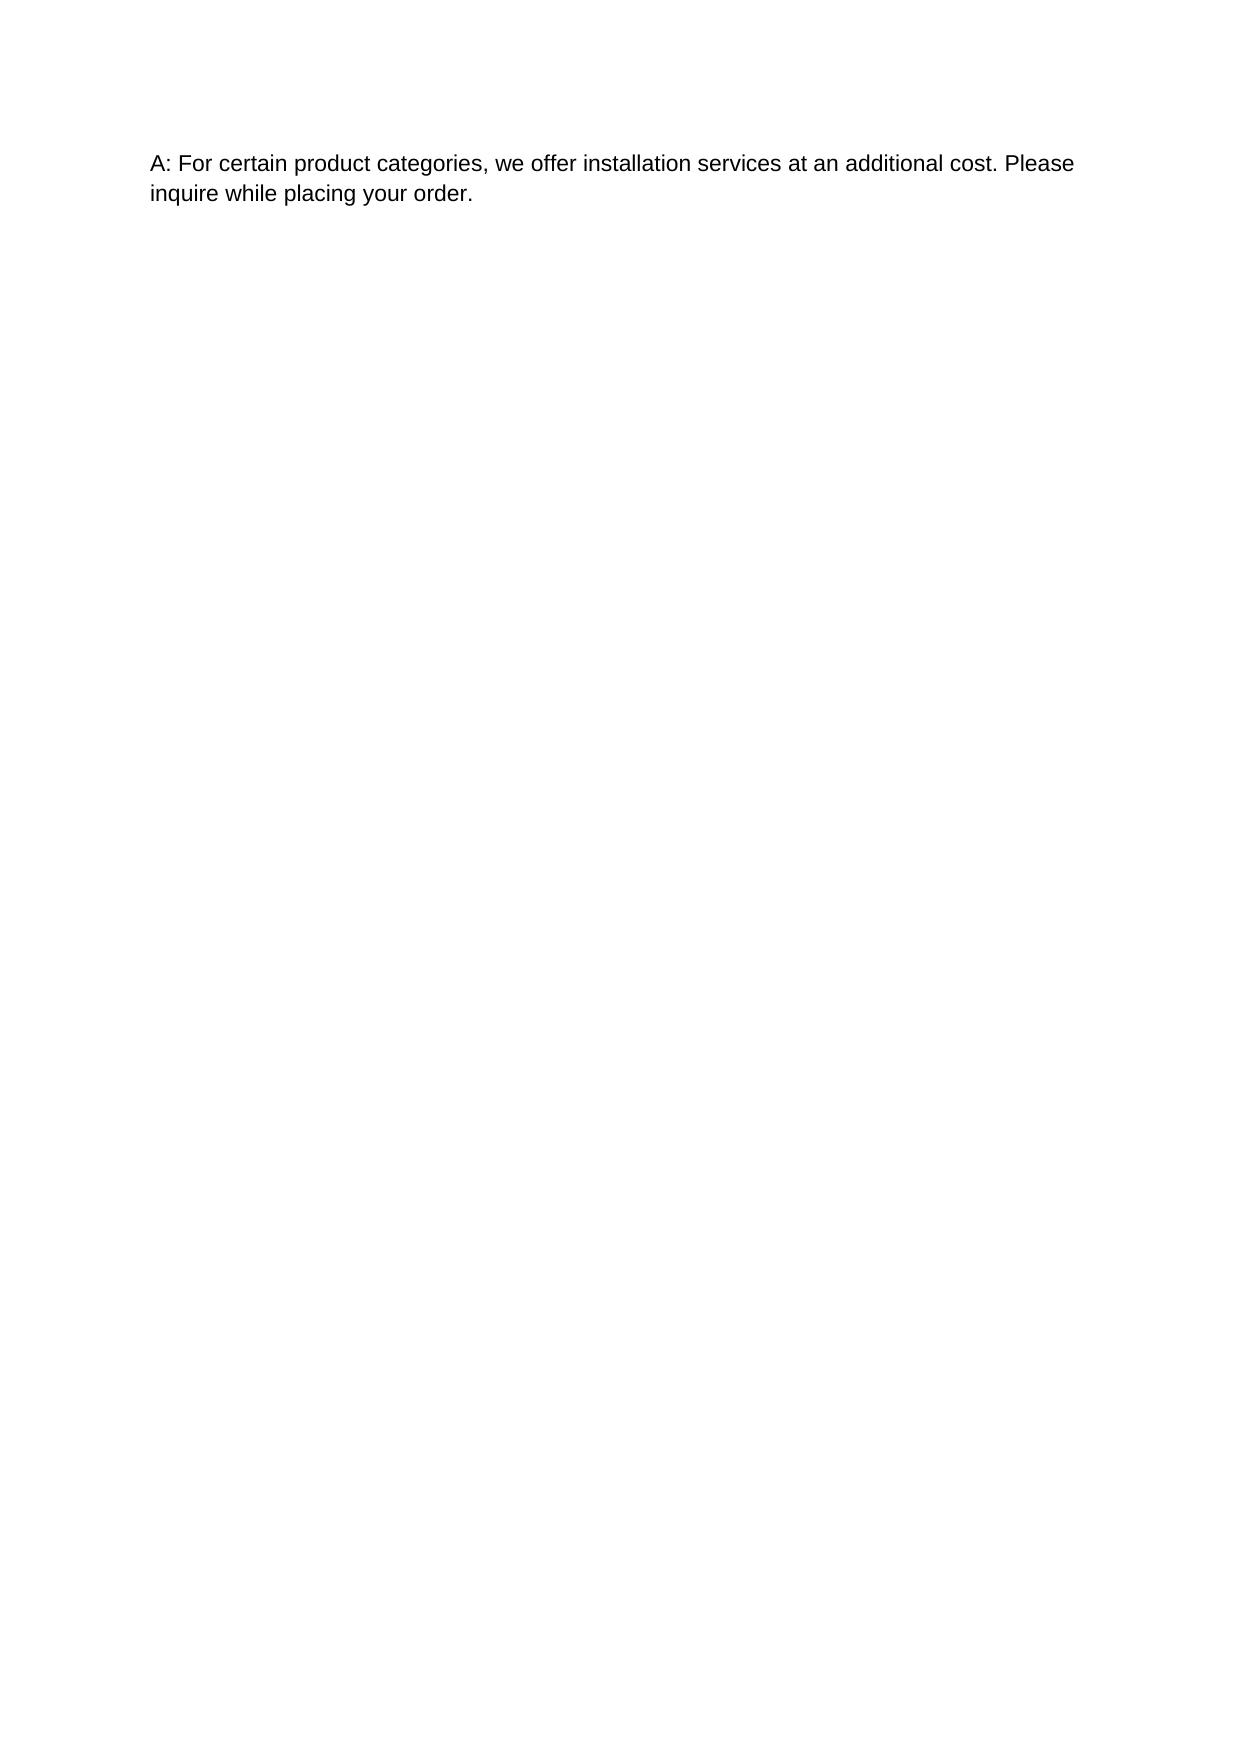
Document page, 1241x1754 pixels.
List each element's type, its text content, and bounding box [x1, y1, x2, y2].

text A: For certain product categories, we offer installation services at an additional cost. Please inquire while placing your order. [150, 150, 1090, 207]
